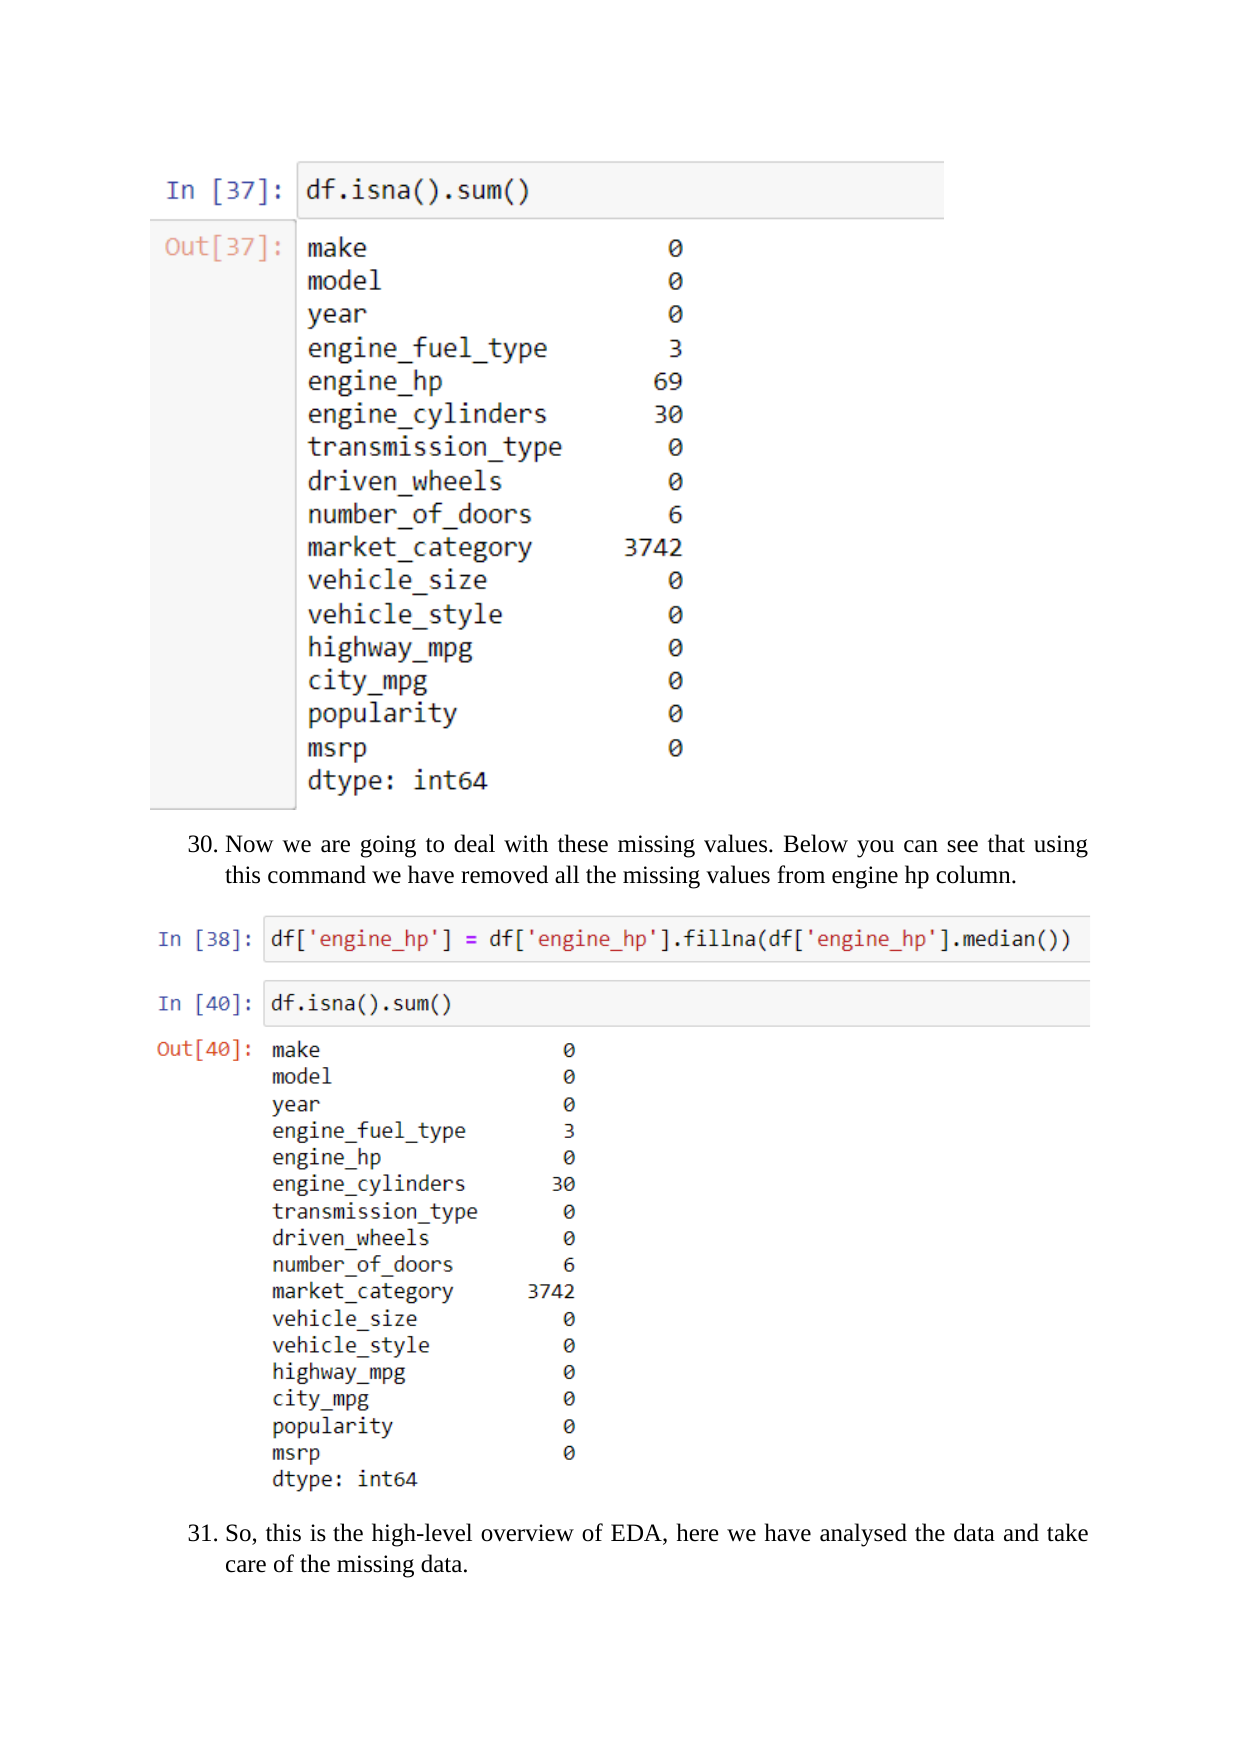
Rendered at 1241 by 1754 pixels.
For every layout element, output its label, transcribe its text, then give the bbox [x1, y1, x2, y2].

list So, this is the high-level overview of EDA, here we have analysed the data and take care of the missing data. [187, 1518, 1090, 1577]
picture [150, 907, 1091, 1499]
list Now we are going to deal with these missing values. Below you can see that using this command we have removed all the missing values from engine hp column. [187, 829, 1090, 888]
picture [150, 150, 944, 810]
